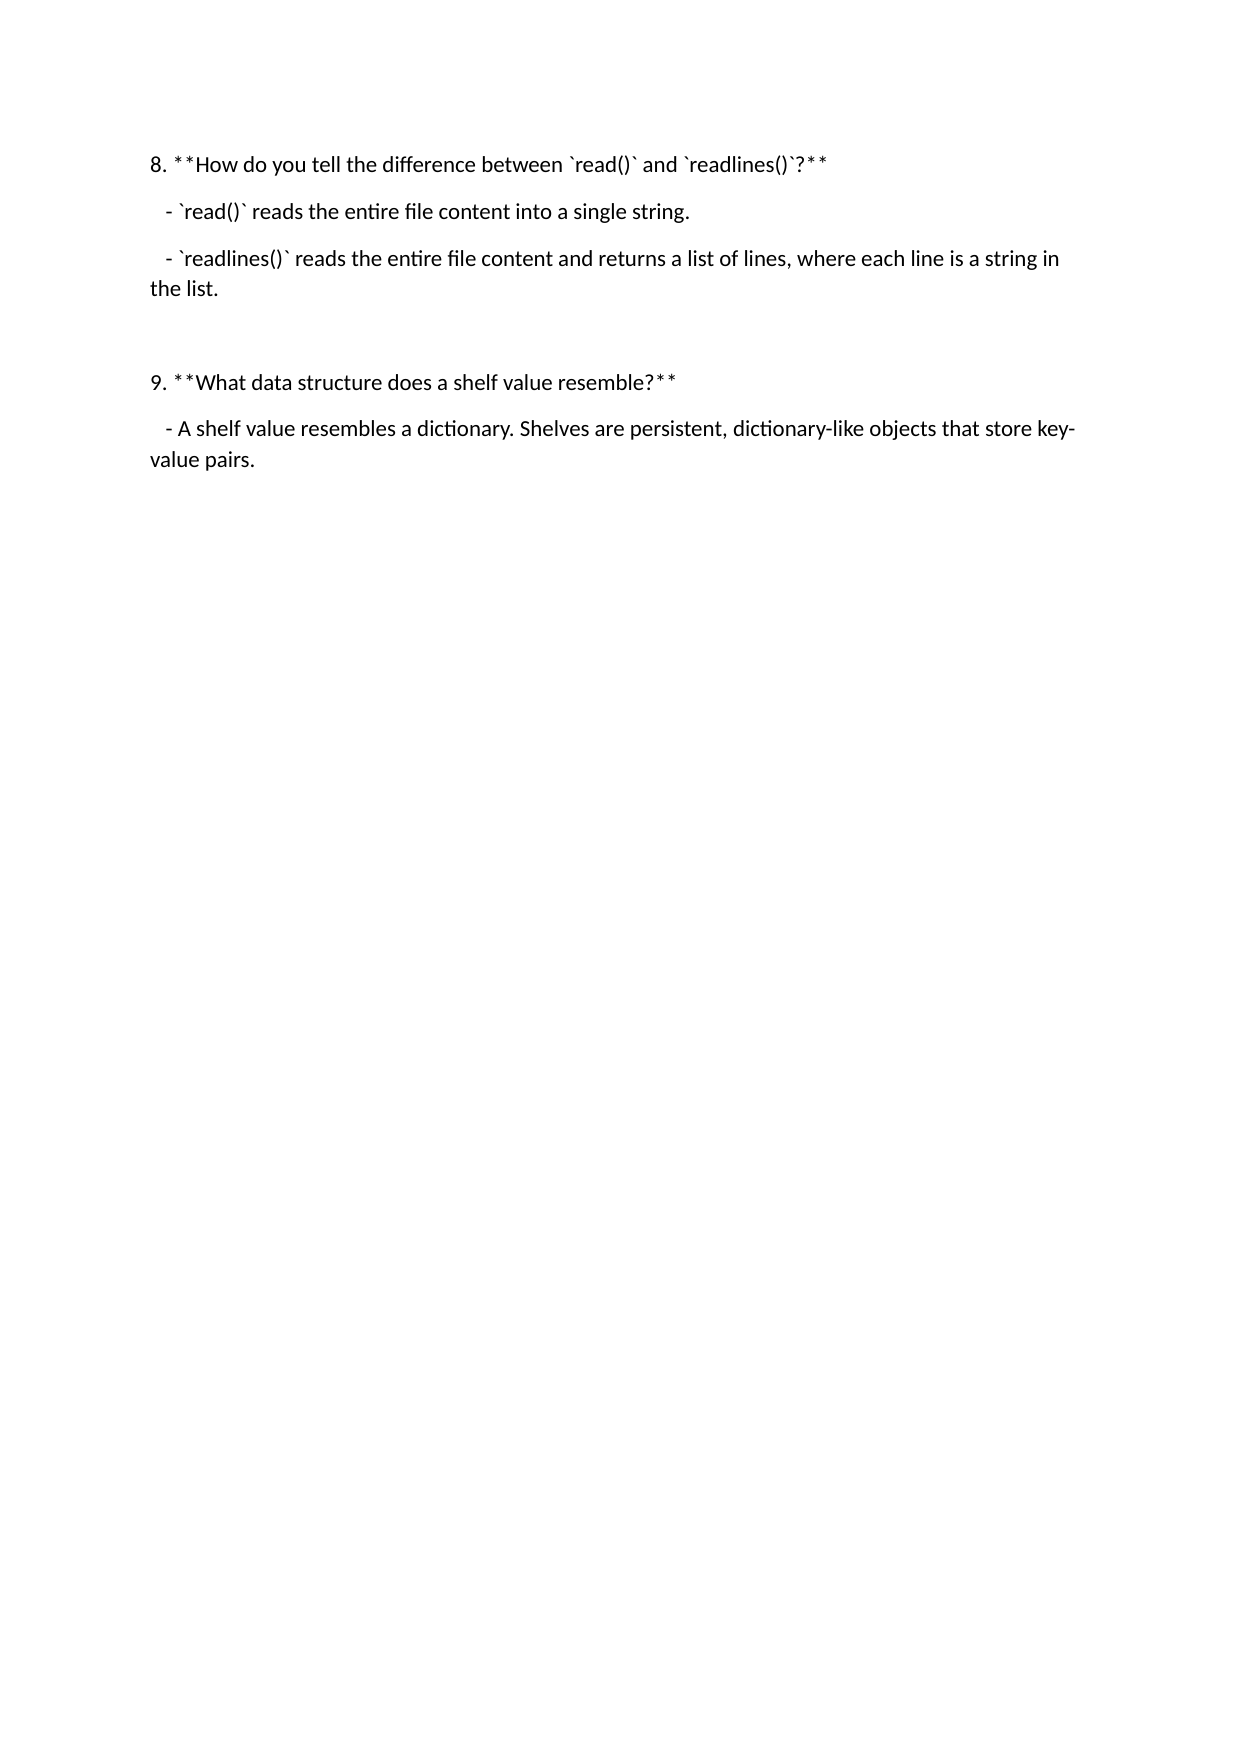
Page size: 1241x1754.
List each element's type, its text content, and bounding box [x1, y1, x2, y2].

text - `read()` reads the entire file content into a single string. [150, 197, 1090, 225]
text 8. **How do you tell the difference between `read()` and `readlines()`?** [150, 150, 1090, 178]
text 9. **What data structure does a shelf value resemble?** [150, 368, 1090, 396]
text - `readlines()` reads the entire file content and returns a list of lines, where each line is a string in the list. [150, 244, 1090, 302]
text - A shelf value resembles a dictionary. Shelves are persistent, dictionary-like objects that store key-value pairs. [150, 414, 1090, 473]
